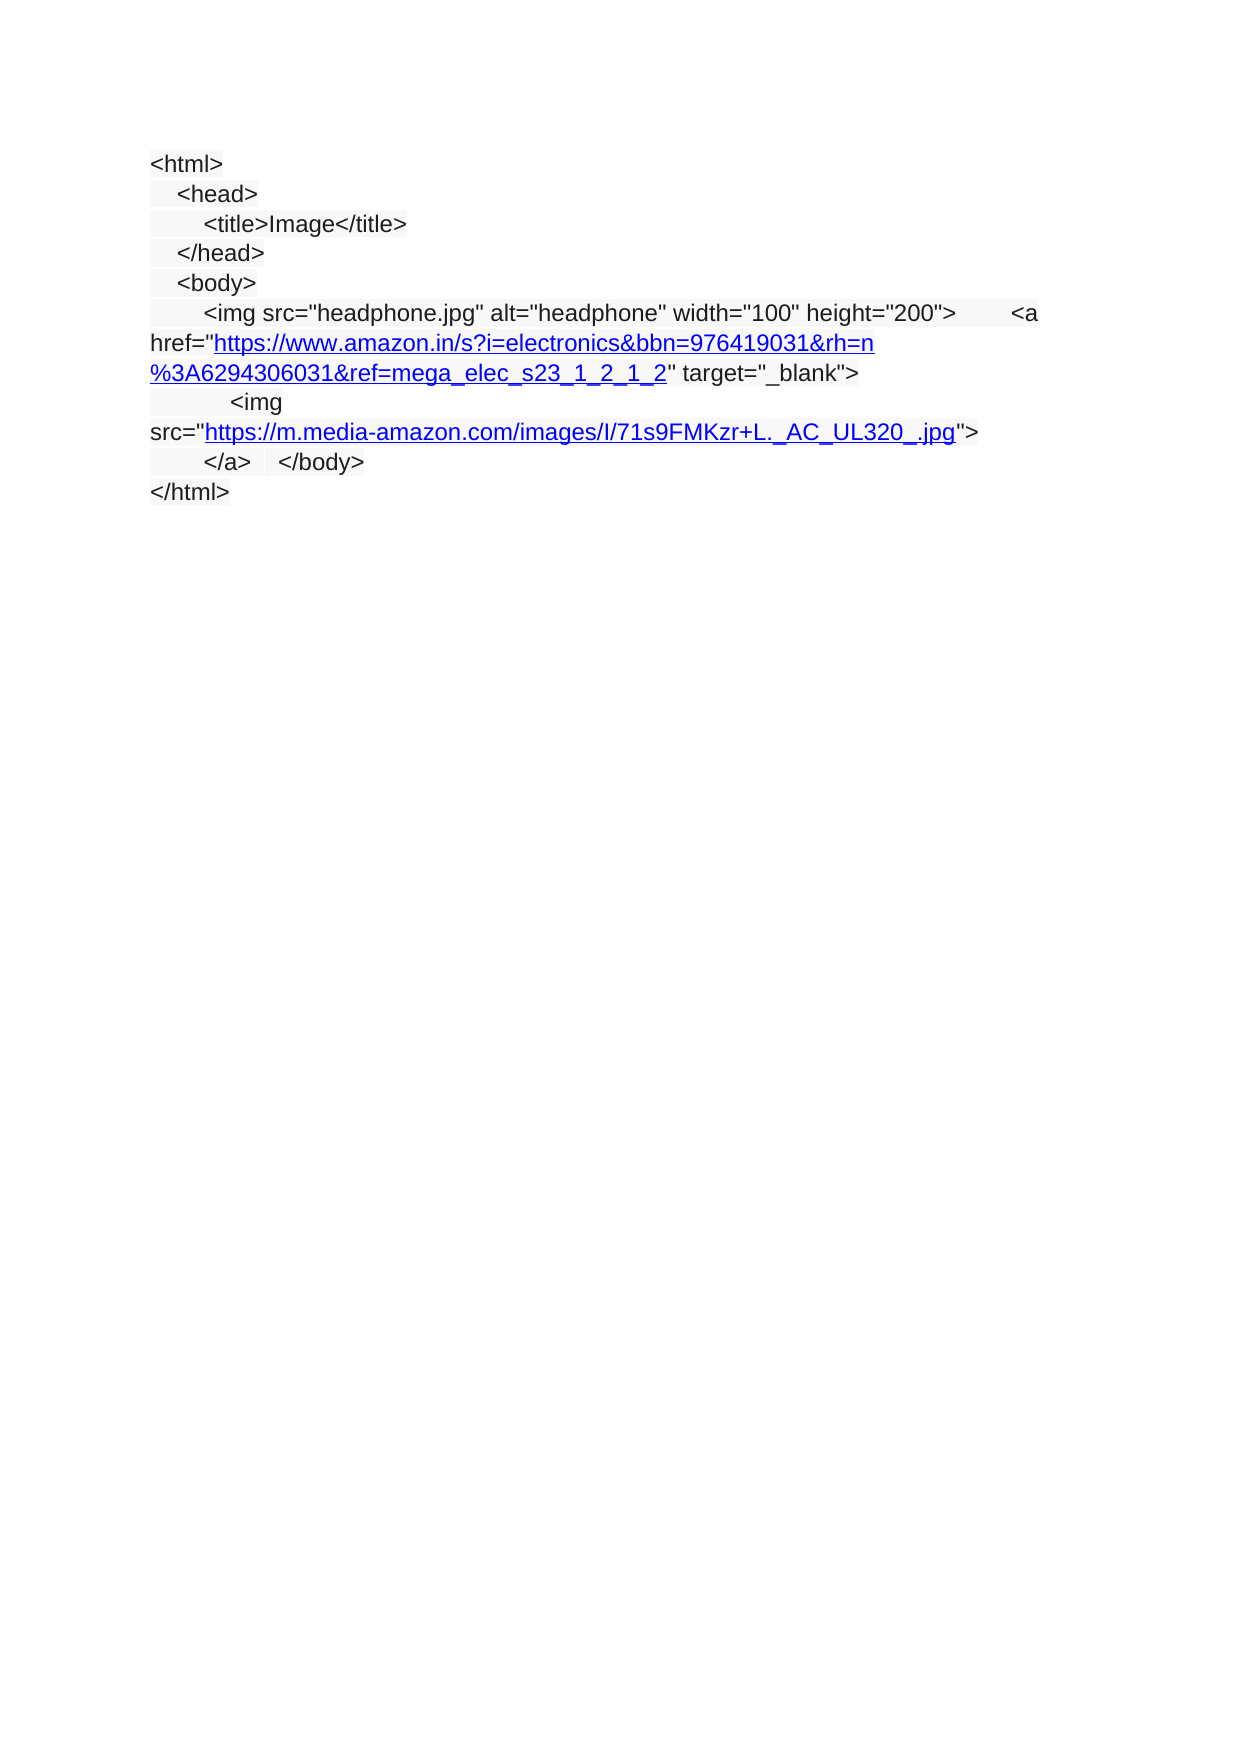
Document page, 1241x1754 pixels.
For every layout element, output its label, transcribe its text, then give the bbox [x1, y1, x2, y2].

text <html> <head> <title>Image</title> </head> <body> <img src="headphone.jpg" alt="headphone" width="100" height="200"> <a href="https://www.amazon.in/s?i=electronics&bbn=976419031&rh=n%3A6294306031&ref=mega_elec_s23_1_2_1_2" target="_blank"> <img src="https://m.media-amazon.com/images/I/71s9FMKzr+L._AC_UL320_.jpg"> </a> </body> </html> [150, 150, 1090, 505]
